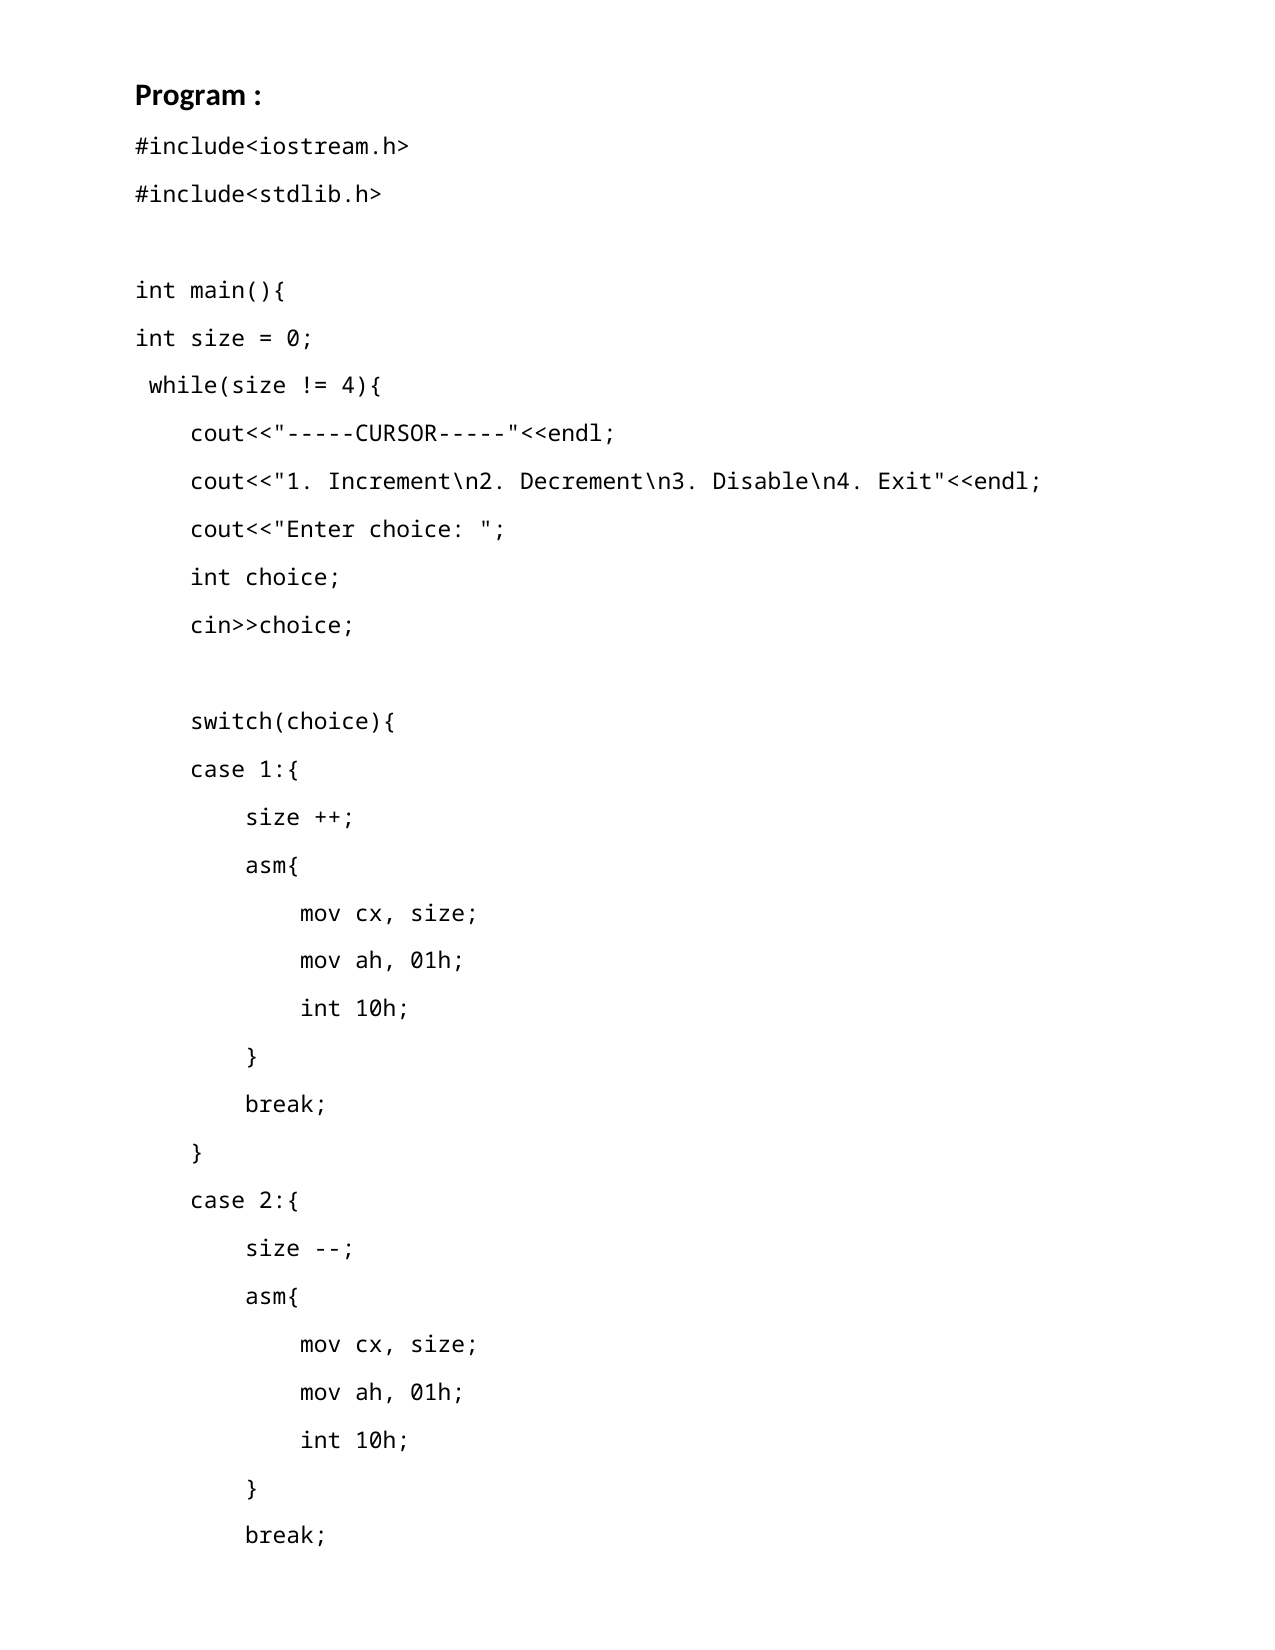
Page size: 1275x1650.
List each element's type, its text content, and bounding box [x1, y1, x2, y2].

text #include<iostream.h> [135, 130, 1200, 161]
text cout<<"-----CURSOR-----"<<endl; [135, 417, 1200, 448]
text case 2:{ [135, 1184, 1200, 1215]
text #include<stdlib.h> [135, 178, 1200, 209]
text mov cx, size; [135, 896, 1200, 928]
text mov ah, 01h; [135, 944, 1200, 976]
text } [135, 1040, 1200, 1071]
text while(size != 4){ [135, 369, 1200, 401]
text } [135, 1471, 1200, 1503]
text int choice; [135, 561, 1200, 592]
text asm{ [135, 1280, 1200, 1311]
text int 10h; [135, 1423, 1200, 1455]
text } [135, 1136, 1200, 1167]
text cout<<"Enter choice: "; [135, 513, 1200, 544]
text case 1:{ [135, 753, 1200, 784]
text mov cx, size; [135, 1328, 1200, 1359]
text int main(){ [135, 273, 1200, 305]
text size ++; [135, 801, 1200, 832]
text size --; [135, 1232, 1200, 1263]
text int size = 0; [135, 321, 1200, 353]
text int 10h; [135, 992, 1200, 1023]
text switch(choice){ [135, 705, 1200, 736]
text break; [135, 1088, 1200, 1119]
text Program : [135, 75, 1200, 113]
text break; [135, 1519, 1200, 1551]
text cin>>choice; [135, 609, 1200, 640]
text mov ah, 01h; [135, 1376, 1200, 1407]
text cout<<"1. Increment\n2. Decrement\n3. Disable\n4. Exit"<<endl; [135, 465, 1200, 496]
text asm{ [135, 848, 1200, 880]
